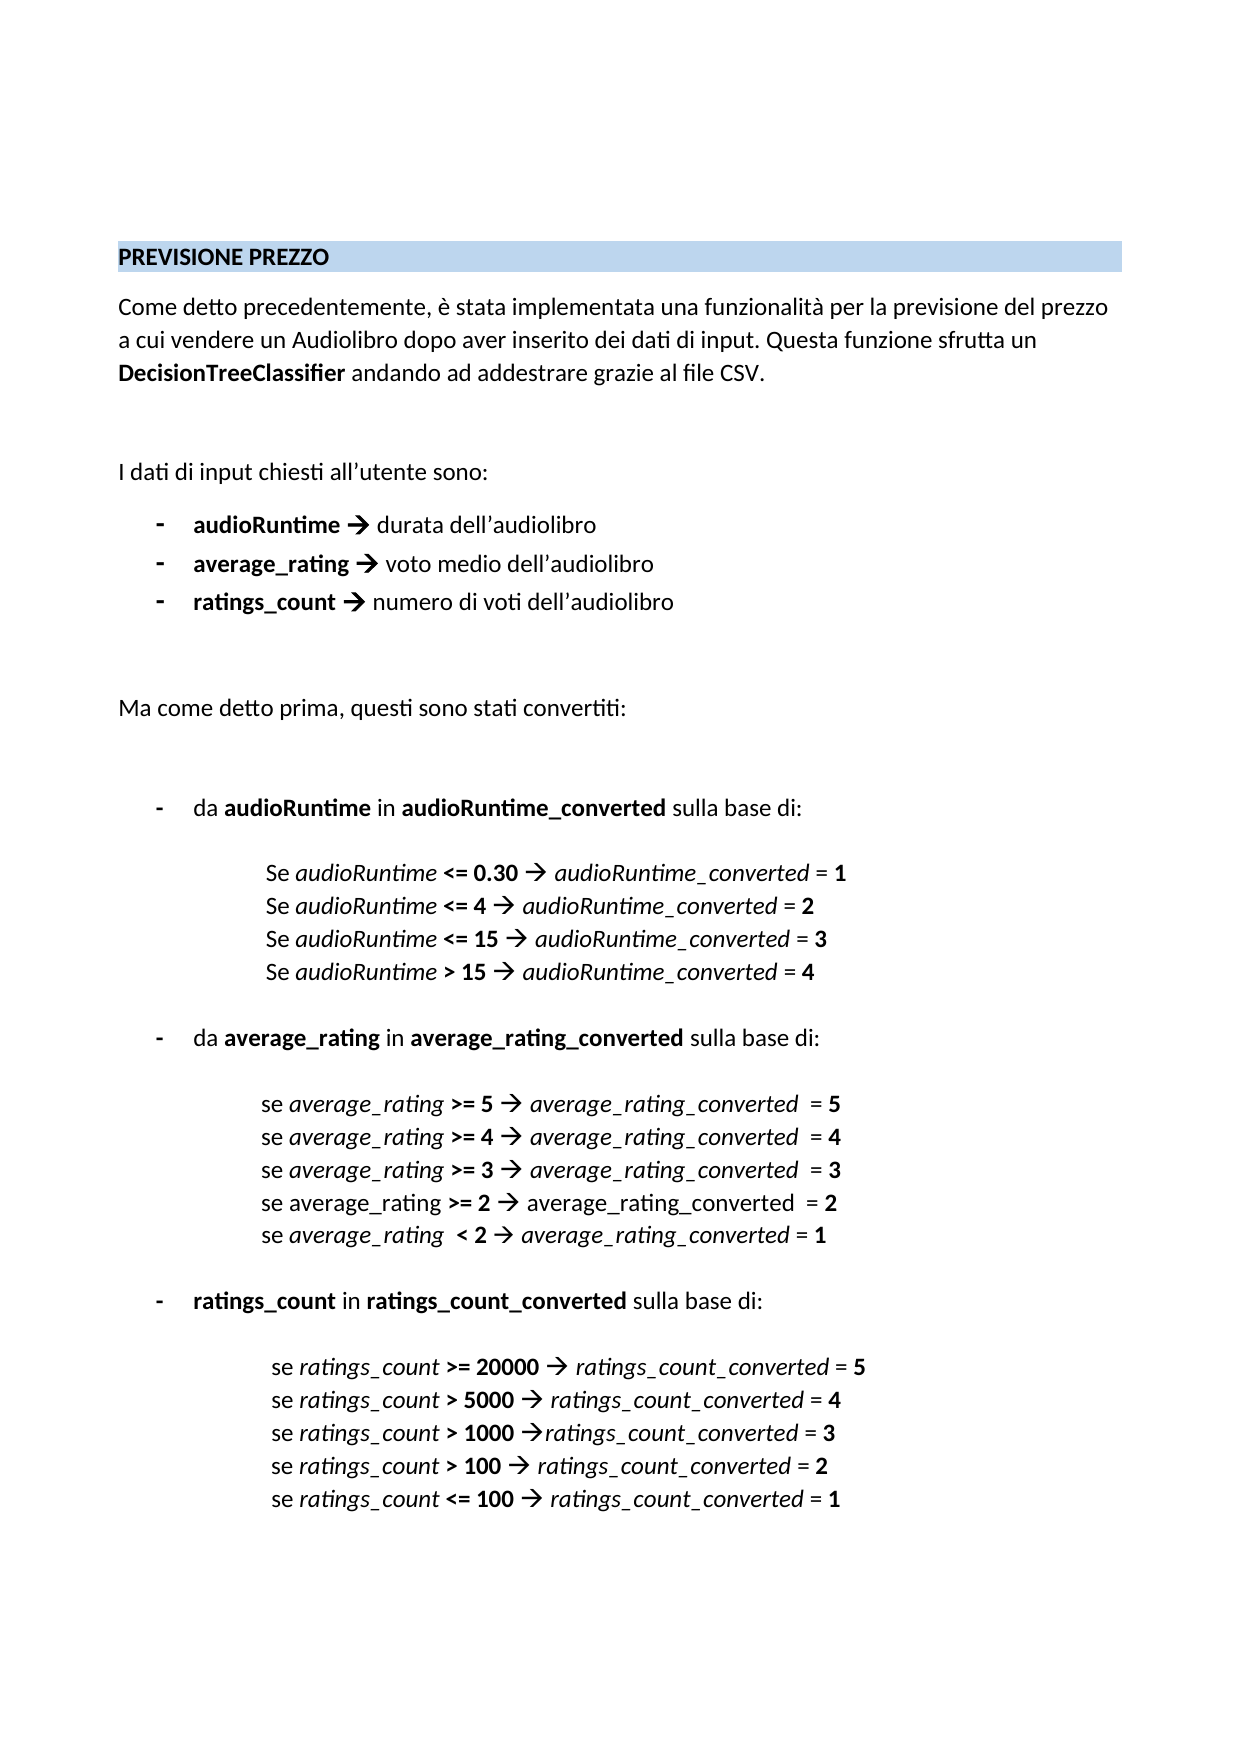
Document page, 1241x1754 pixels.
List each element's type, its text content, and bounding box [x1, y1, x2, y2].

text Come detto precedentemente, è stata implementata una funzionalità per la previsione del prezzo a cui vendere un Audiolibro dopo aver inserito dei dati di input. Questa funzione sfrutta un DecisionTreeClassifier andando ad addestrare grazie al file CSV. [118, 291, 1122, 387]
list se ratings_count > 100 ratings_count_converted = 2 [192, 1450, 1122, 1481]
text I dati di input chiesti all’utente sono: [118, 456, 1122, 486]
list se ratings_count <= 100 ratings_count_converted = 1 [266, 1483, 1122, 1513]
list da average_rating in average_rating_converted sulla base di: [156, 1022, 1122, 1053]
list se average_rating >= 3 average_rating_converted = 3 [193, 1154, 1122, 1184]
list Se audioRuntime <= 4 audioRuntime_converted = 2 [266, 891, 1122, 921]
list average_rating voto medio dell’audiolibro [156, 544, 1122, 579]
list se average_rating >= 2 average_rating_converted = 2 [193, 1187, 1122, 1217]
list ratings_count numero di voti dell’audiolibro [156, 582, 1122, 618]
list Se audioRuntime <= 15 audioRuntime_converted = 3 [266, 923, 1122, 954]
list Se audioRuntime <= 0.30 audioRuntime_converted = 1 [266, 858, 1122, 888]
list se ratings_count > 5000 ratings_count_converted = 4 [266, 1384, 1122, 1415]
list se average_rating >= 4 average_rating_converted = 4 [193, 1121, 1122, 1151]
list da audioRuntime in audioRuntime_converted sulla base di: [156, 792, 1122, 822]
text PREVISIONE PREZZO [118, 241, 1122, 272]
list se average_rating < 2 average_rating_converted = 1 [193, 1220, 1122, 1250]
text Ma come detto prima, questi sono stati convertiti: [118, 693, 1122, 723]
list ratings_count in ratings_count_converted sulla base di: [156, 1286, 1122, 1316]
list audioRuntime durata dell’audiolibro [156, 506, 1122, 541]
list se ratings_count > 1000 ratings_count_converted = 3 [266, 1417, 1122, 1448]
list Se audioRuntime > 15 audioRuntime_converted = 4 [266, 956, 1122, 987]
list se average_rating >= 5 average_rating_converted = 5 [193, 1088, 1122, 1118]
list se ratings_count >= 20000 ratings_count_converted = 5 [266, 1351, 1122, 1382]
